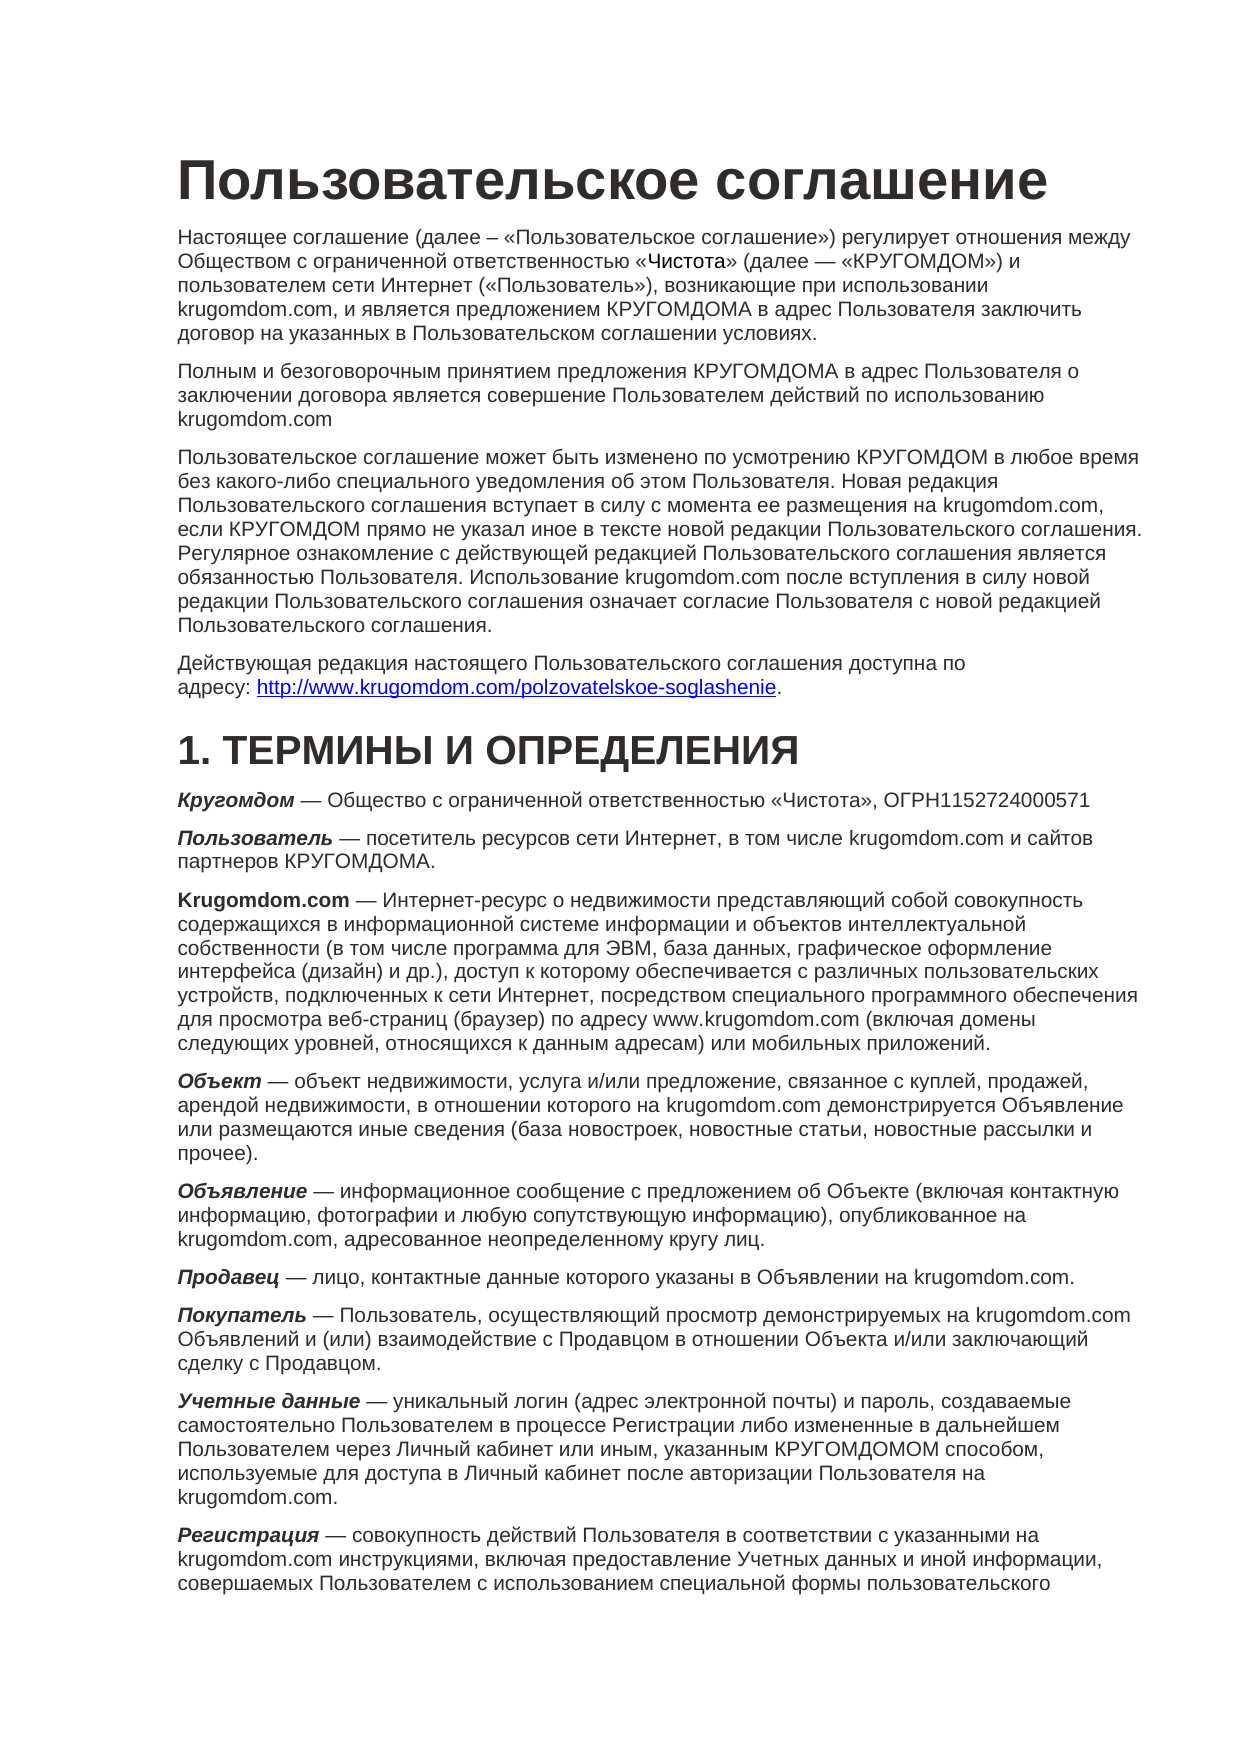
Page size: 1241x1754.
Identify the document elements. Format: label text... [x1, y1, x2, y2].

text Пользователь — посетитель ресурсов сети Интернет, в том числе krugomdom.com и сайтов партнеров КРУГОМДОМА. [177, 825, 1152, 873]
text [177, 1523, 1152, 1595]
text Настоящее соглашение (далее – «Пользовательское соглашение») регулирует отношения между Обществом с ограниченной ответственностью «Чистота» (далее — «КРУГОМДОМ») и пользователем сети Интернет («Пользователь»), возникающие при использовании krugomdom.com, и является предложением КРУГОМДОМА в адрес Пользователя заключить договор на указанных в Пользовательском соглашении условиях. [177, 225, 1152, 345]
text Продавец — лицо, контактные данные которого указаны в Объявлении на krugomdom.com. [177, 1265, 1152, 1289]
text 1. ТЕРМИНЫ И ОПРЕДЕЛЕНИЯ [177, 727, 1152, 773]
text Кругомдом — Общество с ограниченной ответственностью «Чистота», ОГРН1152724000571 [177, 787, 1152, 811]
text Пользовательское соглашение [177, 146, 1152, 211]
text Полным и безоговорочным принятием предложения КРУГОМДОМА в адрес Пользователя о заключении договора является совершение Пользователем действий по использованию krugomdom.com [177, 359, 1152, 431]
text Объект — объект недвижимости, услуга и/или предложение, связанное с куплей, продажей, арендой недвижимости, в отношении которого на krugomdom.com демонстрируется Объявление или размещаются иные сведения (база новостроек, новостные статьи, новостные рассылки и прочее). [177, 1069, 1152, 1165]
text Учетные данные — уникальный логин (адрес электронной почты) и пароль, создаваемые самостоятельно Пользователем в процессе Регистрации либо измененные в дальнейшем Пользователем через Личный кабинет или иным, указанным КРУГОМДОМОМ способом, используемые для доступа в Личный кабинет после авторизации Пользователя на krugomdom.com. [177, 1389, 1152, 1509]
text Krugomdom.com — Интернет-ресурс о недвижимости представляющий собой совокупность содержащихся в информационной системе информации и объектов интеллектуальной собственности (в том числе программа для ЭВМ, база данных, графическое оформление интерфейса (дизайн) и др.), доступ к которому обеспечивается с различных пользовательских устройств, подключенных к сети Интернет, посредством специального программного обеспечения для просмотра веб-страниц (браузер) по адресу www.krugomdom.com (включая домены следующих уровней, относящихся к данным адресам) или мобильных приложений. [177, 887, 1152, 1055]
text Покупатель — Пользователь, осуществляющий просмотр демонстрируемых на krugomdom.com Объявлений и (или) взаимодействие с Продавцом в отношении Объекта и/или заключающий сделку с Продавцом. [177, 1303, 1152, 1375]
text Объявление — информационное сообщение с предложением об Объекте (включая контактную информацию, фотографии и любую сопутствующую информацию), опубликованное на krugomdom.com, адресованное неопределенному кругу лиц. [177, 1179, 1152, 1251]
text Пользовательское соглашение может быть изменено по усмотрению КРУГОМДОМ в любое время без какого-либо специального уведомления об этом Пользователя. Новая редакция Пользовательского соглашения вступает в силу с момента ее размещения на krugomdom.com, если КРУГОМДОМ прямо не указал иное в тексте новой редакции Пользовательского соглашения. Регулярное ознакомление с действующей редакцией Пользовательского соглашения является обязанностью Пользователя. Использование krugomdom.com после вступления в силу новой редакции Пользовательского соглашения означает согласие Пользователя с новой редакцией Пользовательского соглашения. [177, 445, 1152, 636]
text Действующая редакция настоящего Пользовательского соглашения доступна по адресу: http://www.krugomdom.com/polzovatelskoe-soglashenie. [177, 651, 1152, 698]
